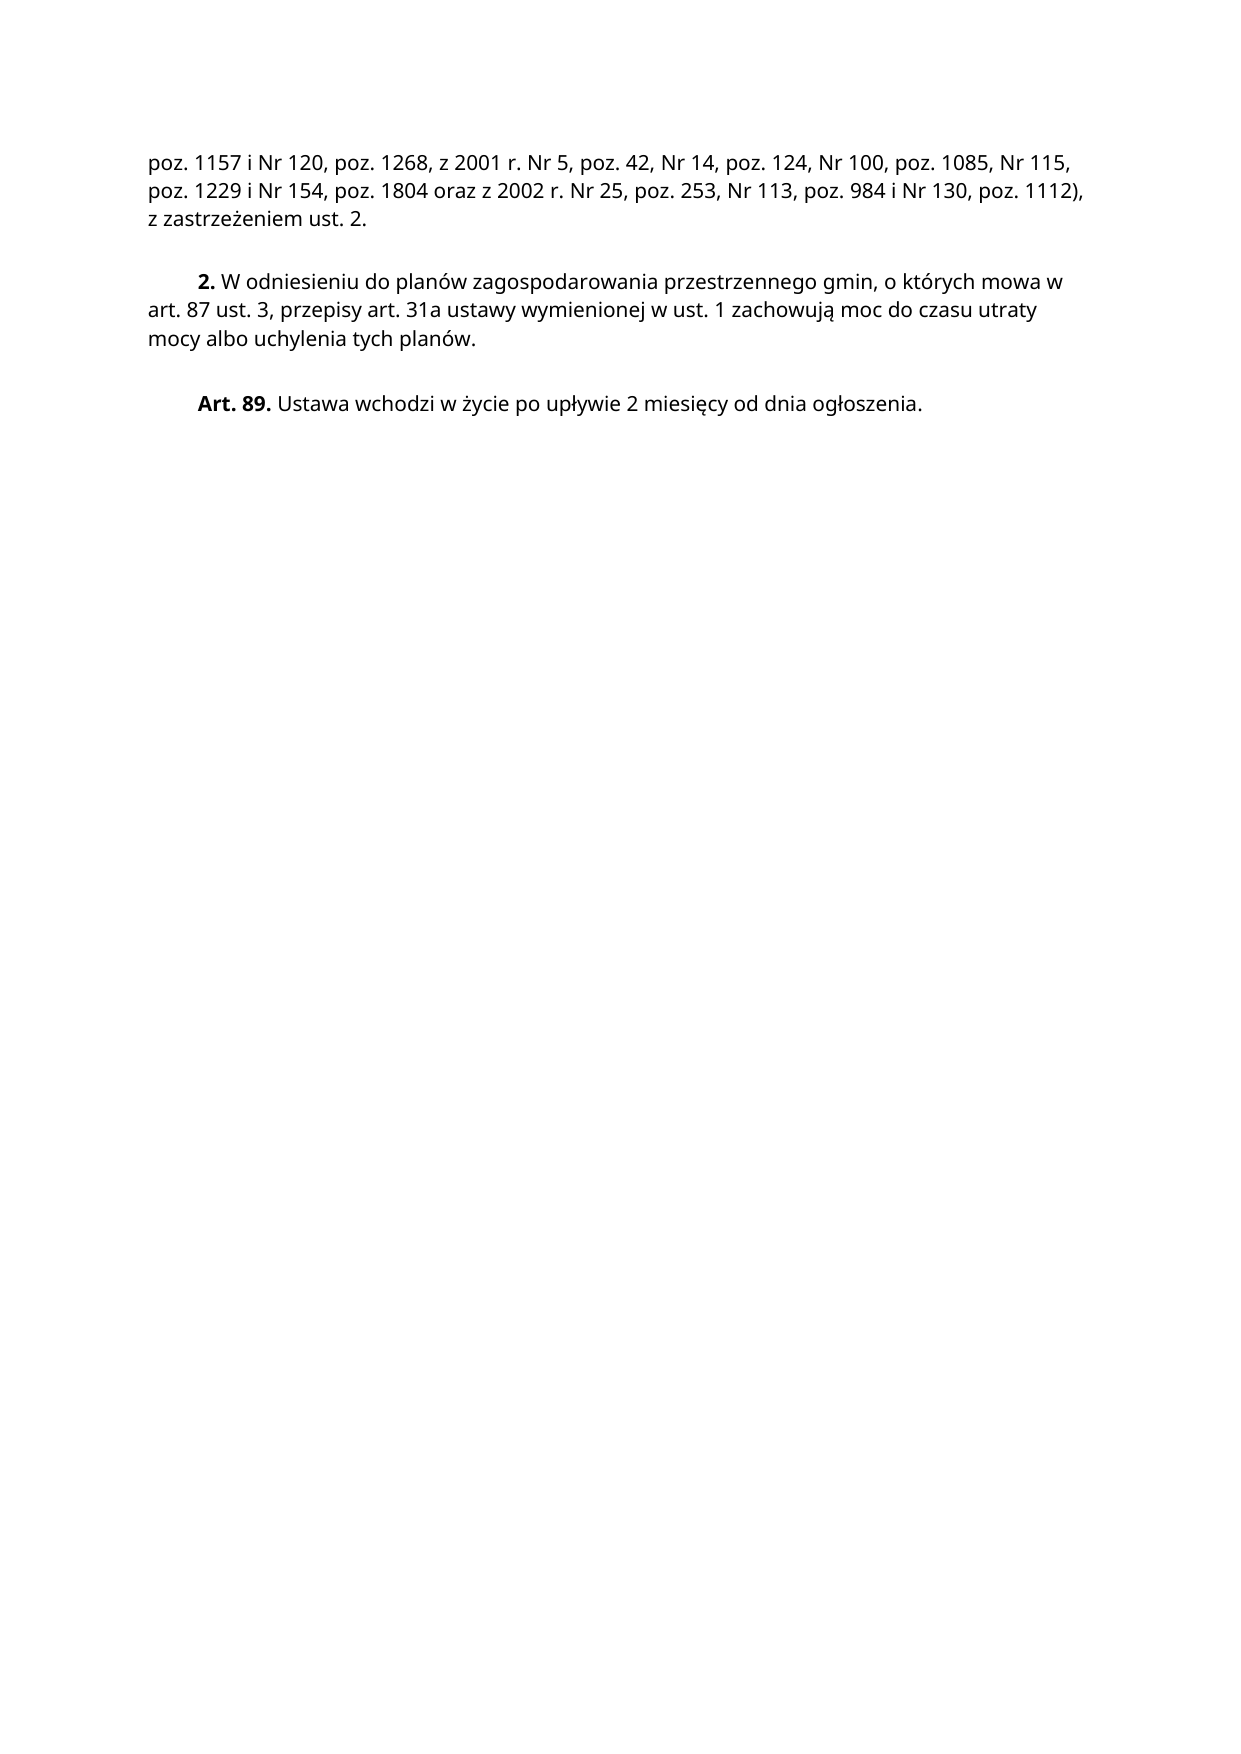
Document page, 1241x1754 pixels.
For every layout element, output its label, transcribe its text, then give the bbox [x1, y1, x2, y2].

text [148, 148, 1093, 262]
text Art. 89. Ustawa wchodzi w życie po upływie 2 miesięcy od dnia ogłoszenia. [148, 389, 1093, 418]
text 2. W odniesieniu do planów zagospodarowania przestrzennego gmin, o których mowa w art. 87 ust. 3, przepisy art. 31a ustawy wymienionej w ust. 1 zachowują moc do czasu utraty mocy albo uchylenia tych planów. [148, 267, 1093, 352]
